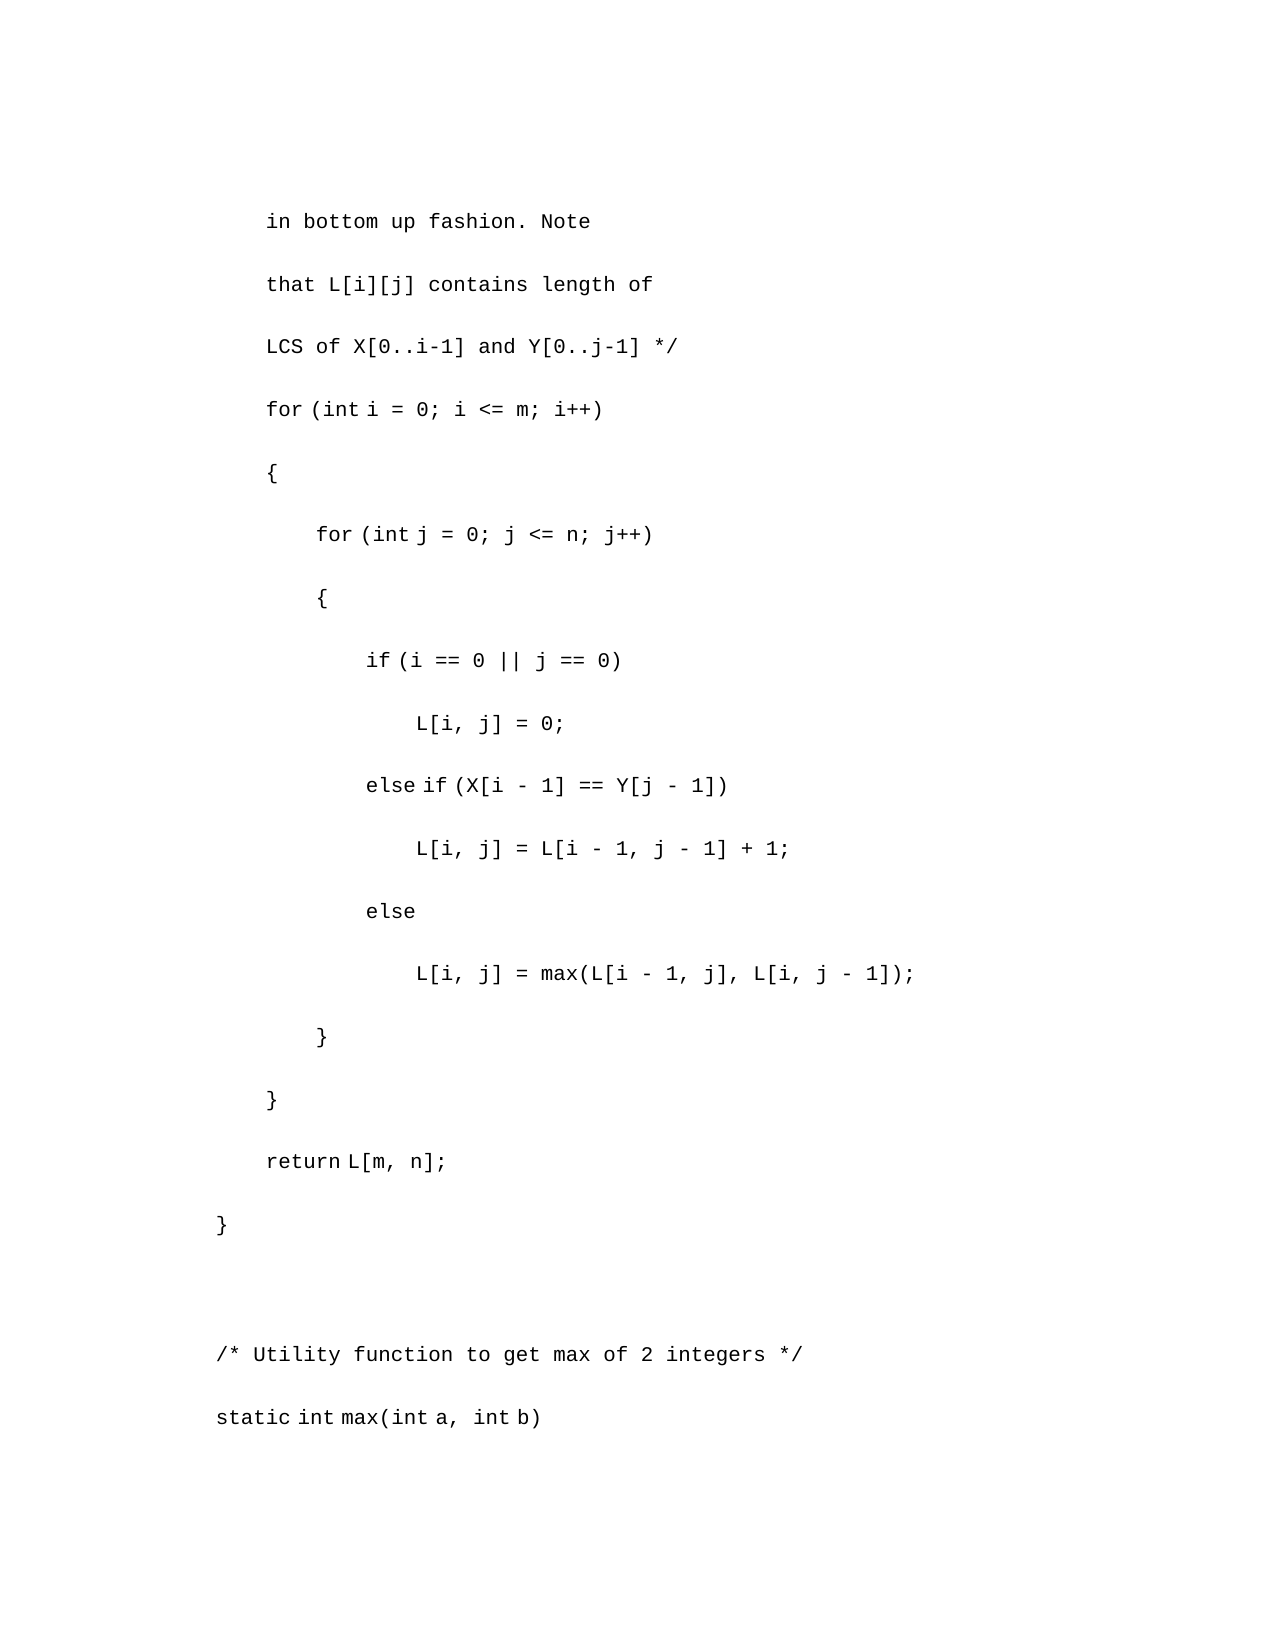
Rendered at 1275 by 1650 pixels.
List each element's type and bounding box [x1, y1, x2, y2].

table_header [150, 150, 1275, 1491]
